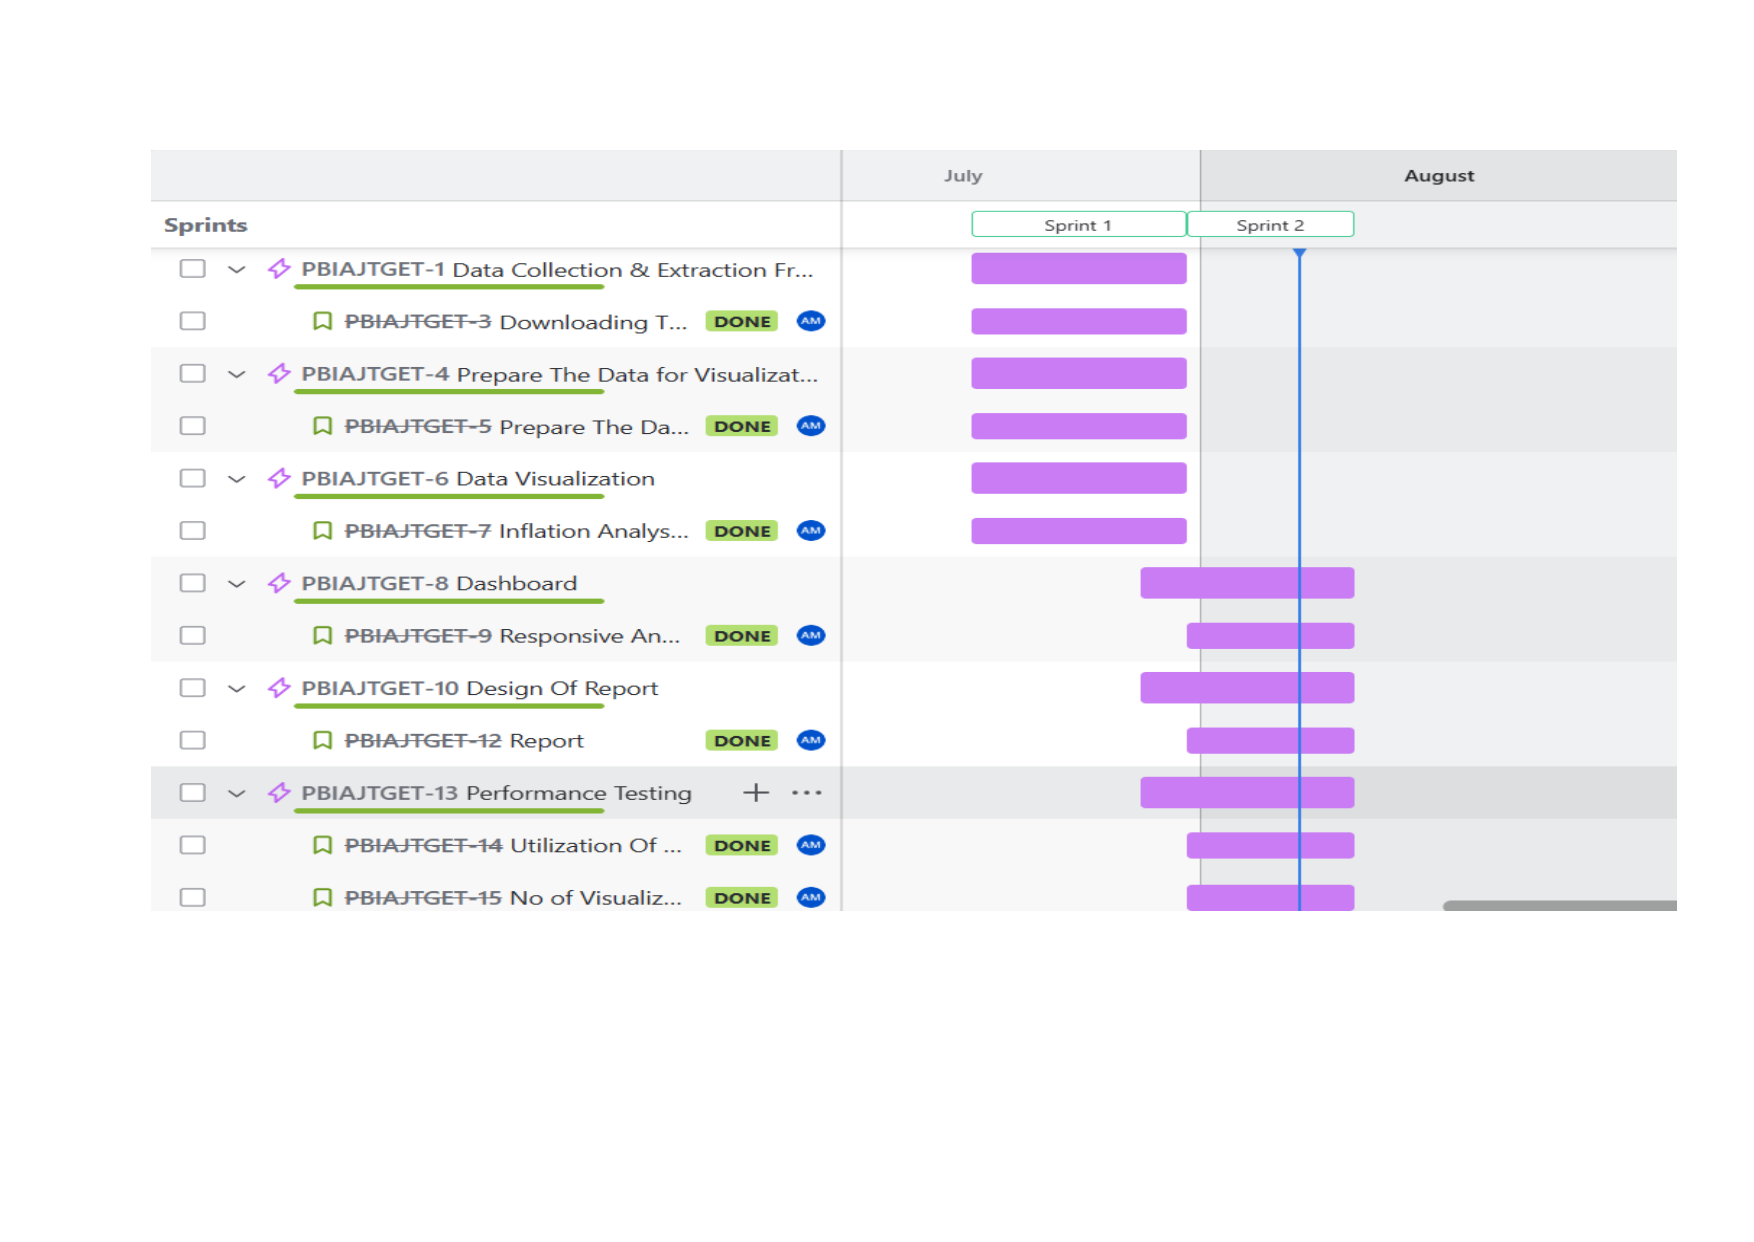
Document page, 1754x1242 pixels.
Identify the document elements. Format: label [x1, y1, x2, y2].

picture [151, 150, 1677, 911]
